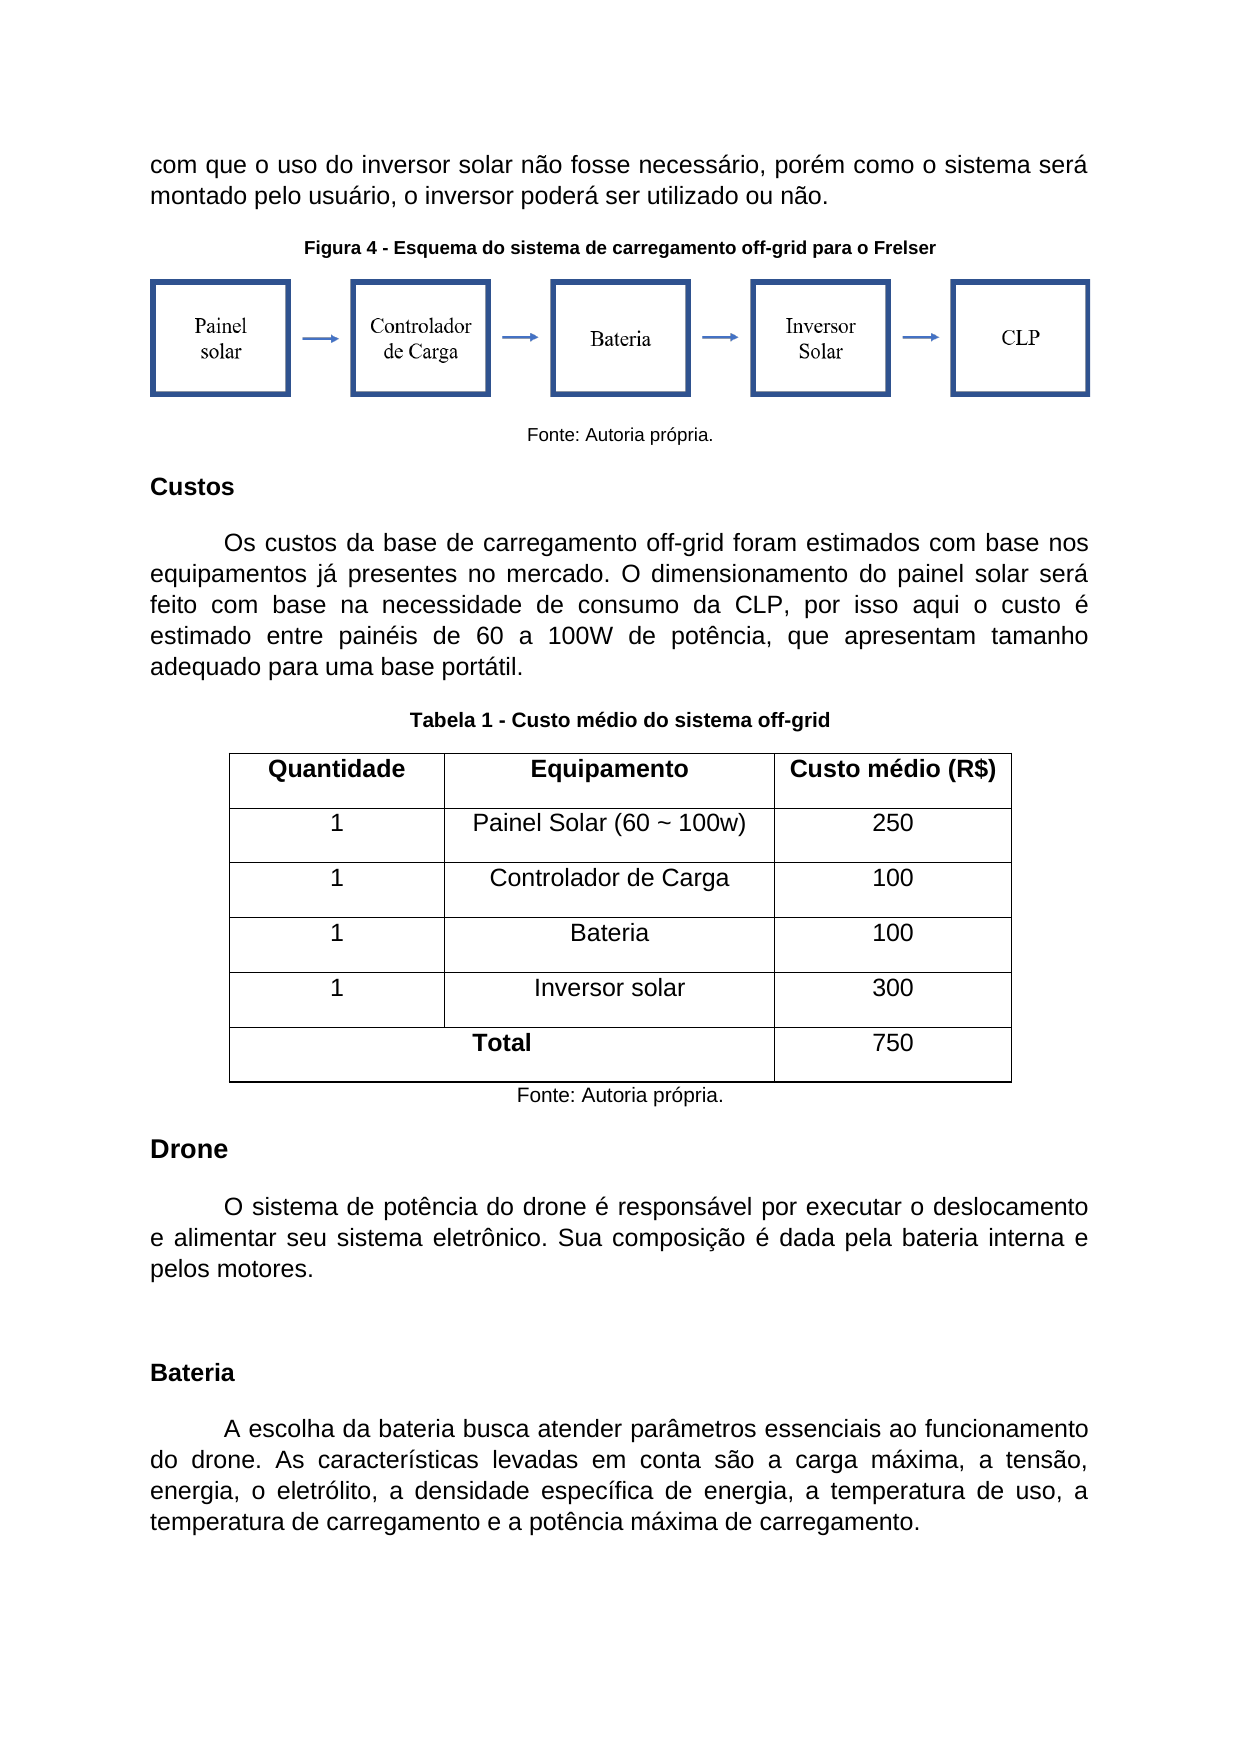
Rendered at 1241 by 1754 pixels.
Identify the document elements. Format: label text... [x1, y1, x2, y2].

table_cell 1 [230, 863, 444, 917]
table_header Equipamento [445, 754, 774, 807]
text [150, 150, 1090, 210]
table_cell Painel Solar (60 ~ 100w) [445, 809, 774, 862]
table_cell Inversor solar [445, 973, 774, 1027]
table_cell Total [230, 1028, 774, 1081]
table_header Custo médio (R$) [775, 754, 1011, 807]
table_cell 100 [775, 863, 1011, 917]
subtitle Bateria [150, 1358, 1090, 1387]
subtitle Custos [150, 472, 1090, 500]
text A escolha da bateria busca atender parâmetros essenciais ao funcionamento do drone. As características levadas em conta são a carga máxima, a tensão, energia, o eletrólito, a densidade específica de energia, a temperatura de uso, a temperatura de carregamento e a potência máxima de carregamento. [150, 1414, 1090, 1536]
table_cell 750 [775, 1028, 1011, 1081]
table_cell 1 [230, 973, 444, 1027]
text Os custos da base de carregamento off-grid foram estimados com base nos equipamentos já presentes no mercado. O dimensionamento do painel solar será feito com base na necessidade de consumo da CLP, por isso aqui o custo é estimado entre painéis de 60 a 100W de potência, que apresentam tamanho adequado para uma base portátil. [150, 528, 1090, 681]
text Tabela 1 - Custo médio do sistema off-grid [150, 708, 1090, 732]
text Fonte: Autoria própria. [150, 423, 1090, 445]
table_cell 1 [230, 918, 444, 972]
table_header Quantidade [230, 754, 444, 807]
subtitle Drone [150, 1133, 1090, 1164]
text Fonte: Autoria própria. [150, 1082, 1090, 1106]
table_cell Controlador de Carga [445, 863, 774, 917]
table_cell 250 [775, 809, 1011, 862]
table_cell 300 [775, 973, 1011, 1027]
text Figura 4 - Esquema do sistema de carregamento off-grid para o Frelser [150, 237, 1090, 259]
picture [150, 279, 1091, 397]
text O sistema de potência do drone é responsável por executar o deslocamento e alimentar seu sistema eletrônico. Sua composição é dada pela bateria interna e pelos motores. [150, 1192, 1090, 1283]
table_cell 1 [230, 809, 444, 862]
table_cell Bateria [445, 918, 774, 972]
table_cell 100 [775, 918, 1011, 972]
